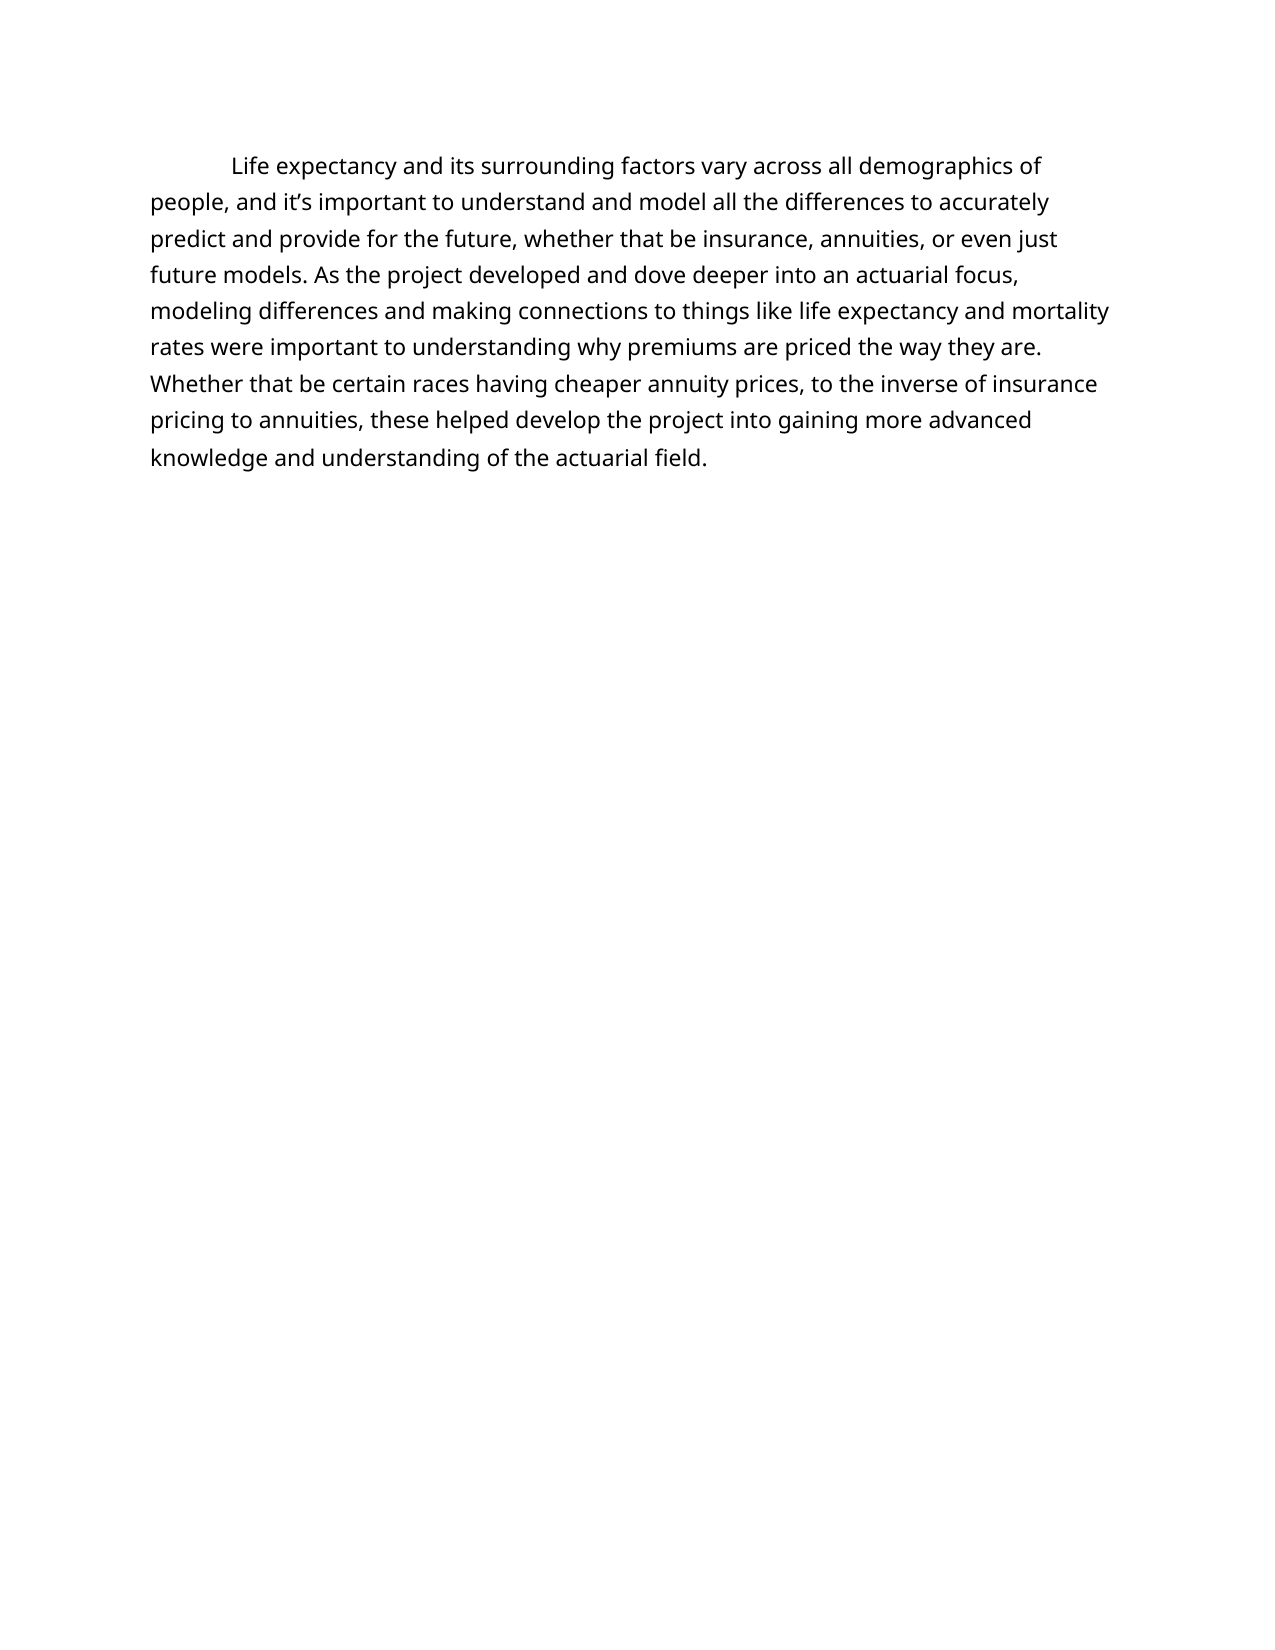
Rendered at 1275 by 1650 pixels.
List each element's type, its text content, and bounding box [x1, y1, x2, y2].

text Life expectancy and its surrounding factors vary across all demographics of people, and it’s important to understand and model all the differences to accurately predict and provide for the future, whether that be insurance, annuities, or even just future models. As the project developed and dove deeper into an actuarial focus, modeling differences and making connections to things like life expectancy and mortality rates were important to understanding why premiums are priced the way they are. Whether that be certain races having cheaper annuity prices, to the inverse of insurance pricing to annuities, these helped develop the project into gaining more advanced knowledge and understanding of the actuarial field. [150, 150, 1125, 474]
